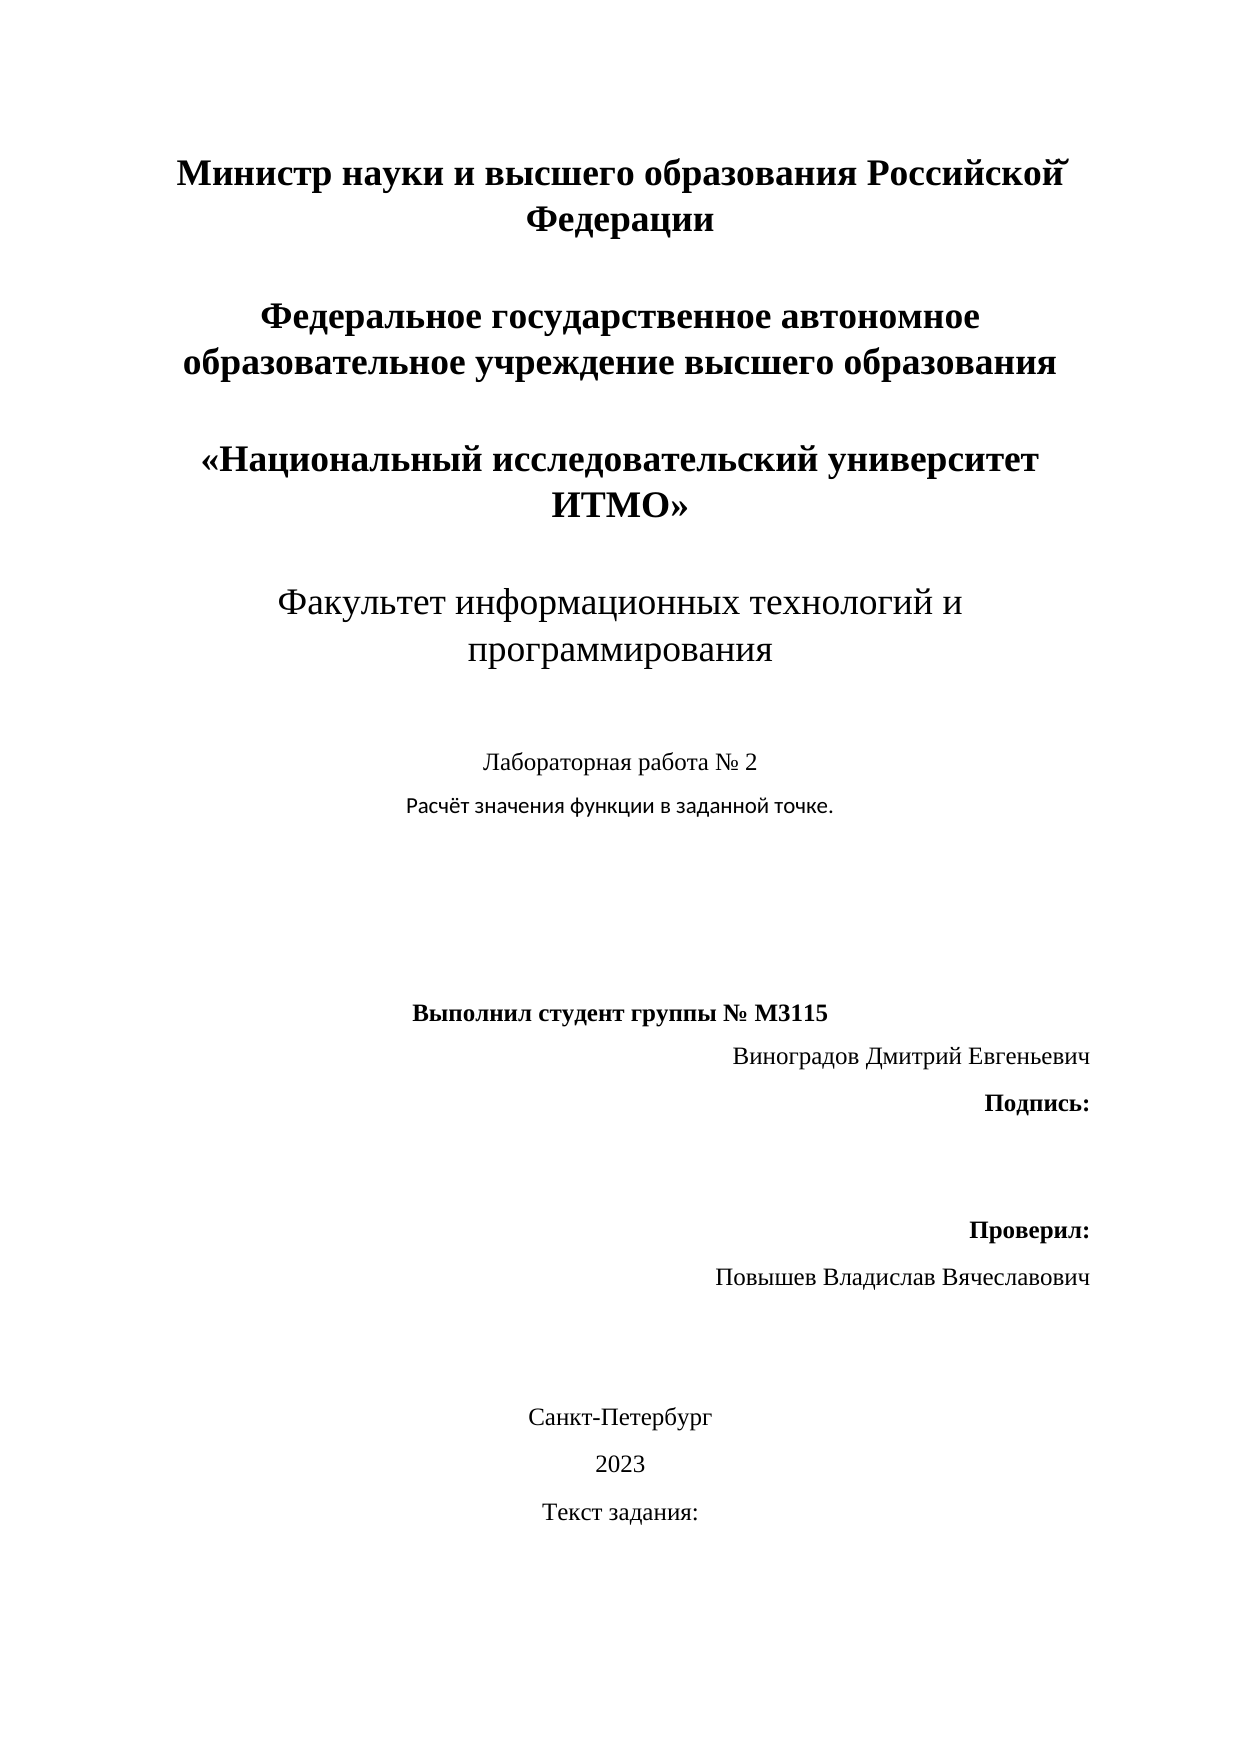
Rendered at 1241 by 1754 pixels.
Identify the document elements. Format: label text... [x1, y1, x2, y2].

text Расчёт значения функции в заданной точке. [150, 791, 1090, 819]
text «Национальный исследовательский университет ИТМО» [150, 436, 1090, 526]
text Выполнил студент группы № M3115 [150, 998, 1090, 1027]
text 2023 [150, 1449, 1090, 1478]
text Факультет информационных технологий и программирования [150, 579, 1090, 669]
text Текст задания: [150, 1497, 1090, 1525]
text Повышев Владислав Вячеславович [150, 1262, 1090, 1291]
text Федеральное государственное автономное образовательное учреждение высшего образования [150, 293, 1090, 383]
text Проверил: [150, 1215, 1090, 1244]
text Лабораторная работа № 2 [150, 747, 1090, 776]
text Подпись: [150, 1088, 1090, 1117]
text Санкт-Петербург [150, 1402, 1090, 1431]
text Министр науки и высшего образования Российской̆ Федерации [150, 150, 1090, 240]
text Виноградов Дмитрий Евгеньевич [150, 1041, 1090, 1070]
